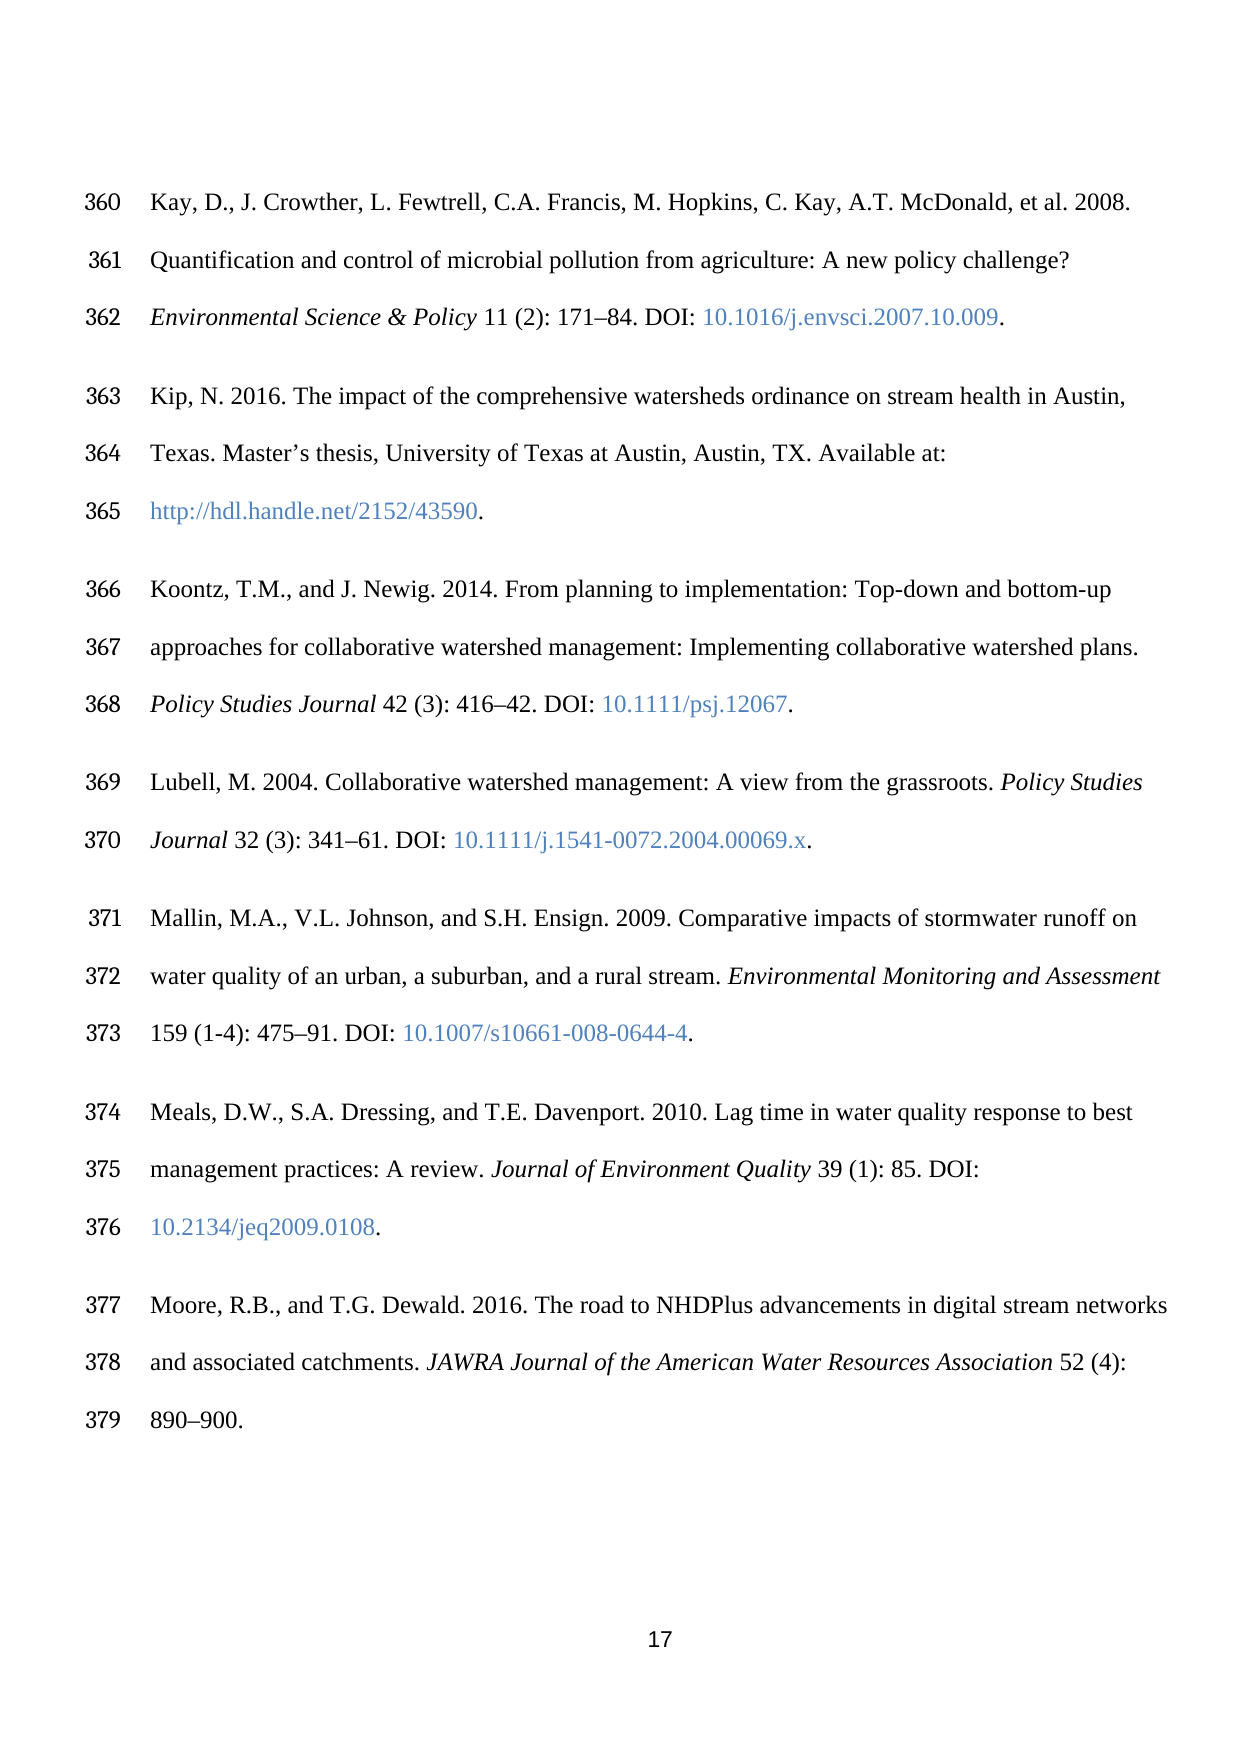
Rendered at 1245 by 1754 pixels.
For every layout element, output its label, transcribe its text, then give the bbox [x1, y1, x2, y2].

text Mallin, M.A., V.L. Johnson, and S.H. Ensign. 2009. Comparative impacts of stormwater runoff on water quality of an urban, a suburban, and a rural stream. Environmental Monitoring and Assessment 159 (1-4): 475–91. DOI: 10.1007/s10661-008-0644-4. [150, 903, 1170, 1047]
text Lubell, M. 2004. Collaborative watershed management: A view from the grassroots. Policy Studies Journal 32 (3): 341–61. DOI: 10.1111/j.1541-0072.2004.00069.x. [150, 767, 1170, 854]
text Kay, D., J. Crowther, L. Fewtrell, C.A. Francis, M. Hopkins, C. Kay, A.T. McDonald, et al. 2008. Quantification and control of microbial pollution from agriculture: A new policy challenge? Environmental Science & Policy 11 (2): 171–84. DOI: 10.1016/j.envsci.2007.10.009. [150, 187, 1170, 331]
text Koontz, T.M., and J. Newig. 2014. From planning to implementation: Top-down and bottom-up approaches for collaborative watershed management: Implementing collaborative watershed plans. Policy Studies Journal 42 (3): 416–42. DOI: 10.1111/psj.12067. [150, 574, 1170, 718]
text Meals, D.W., S.A. Dressing, and T.E. Davenport. 2010. Lag time in water quality response to best management practices: A review. Journal of Environment Quality 39 (1): 85. DOI: 10.2134/jeq2009.0108. [150, 1097, 1170, 1240]
text Moore, R.B., and T.G. Dewald. 2016. The road to NHDPlus advancements in digital stream networks and associated catchments. JAWRA Journal of the American Water Resources Association 52 (4): 890–900. [150, 1290, 1170, 1434]
text Kip, N. 2016. The impact of the comprehensive watersheds ordinance on stream health in Austin, Texas. Master’s thesis, University of Texas at Austin, Austin, TX. Available at: http://hdl.handle.net/2152/43590. [150, 381, 1170, 524]
